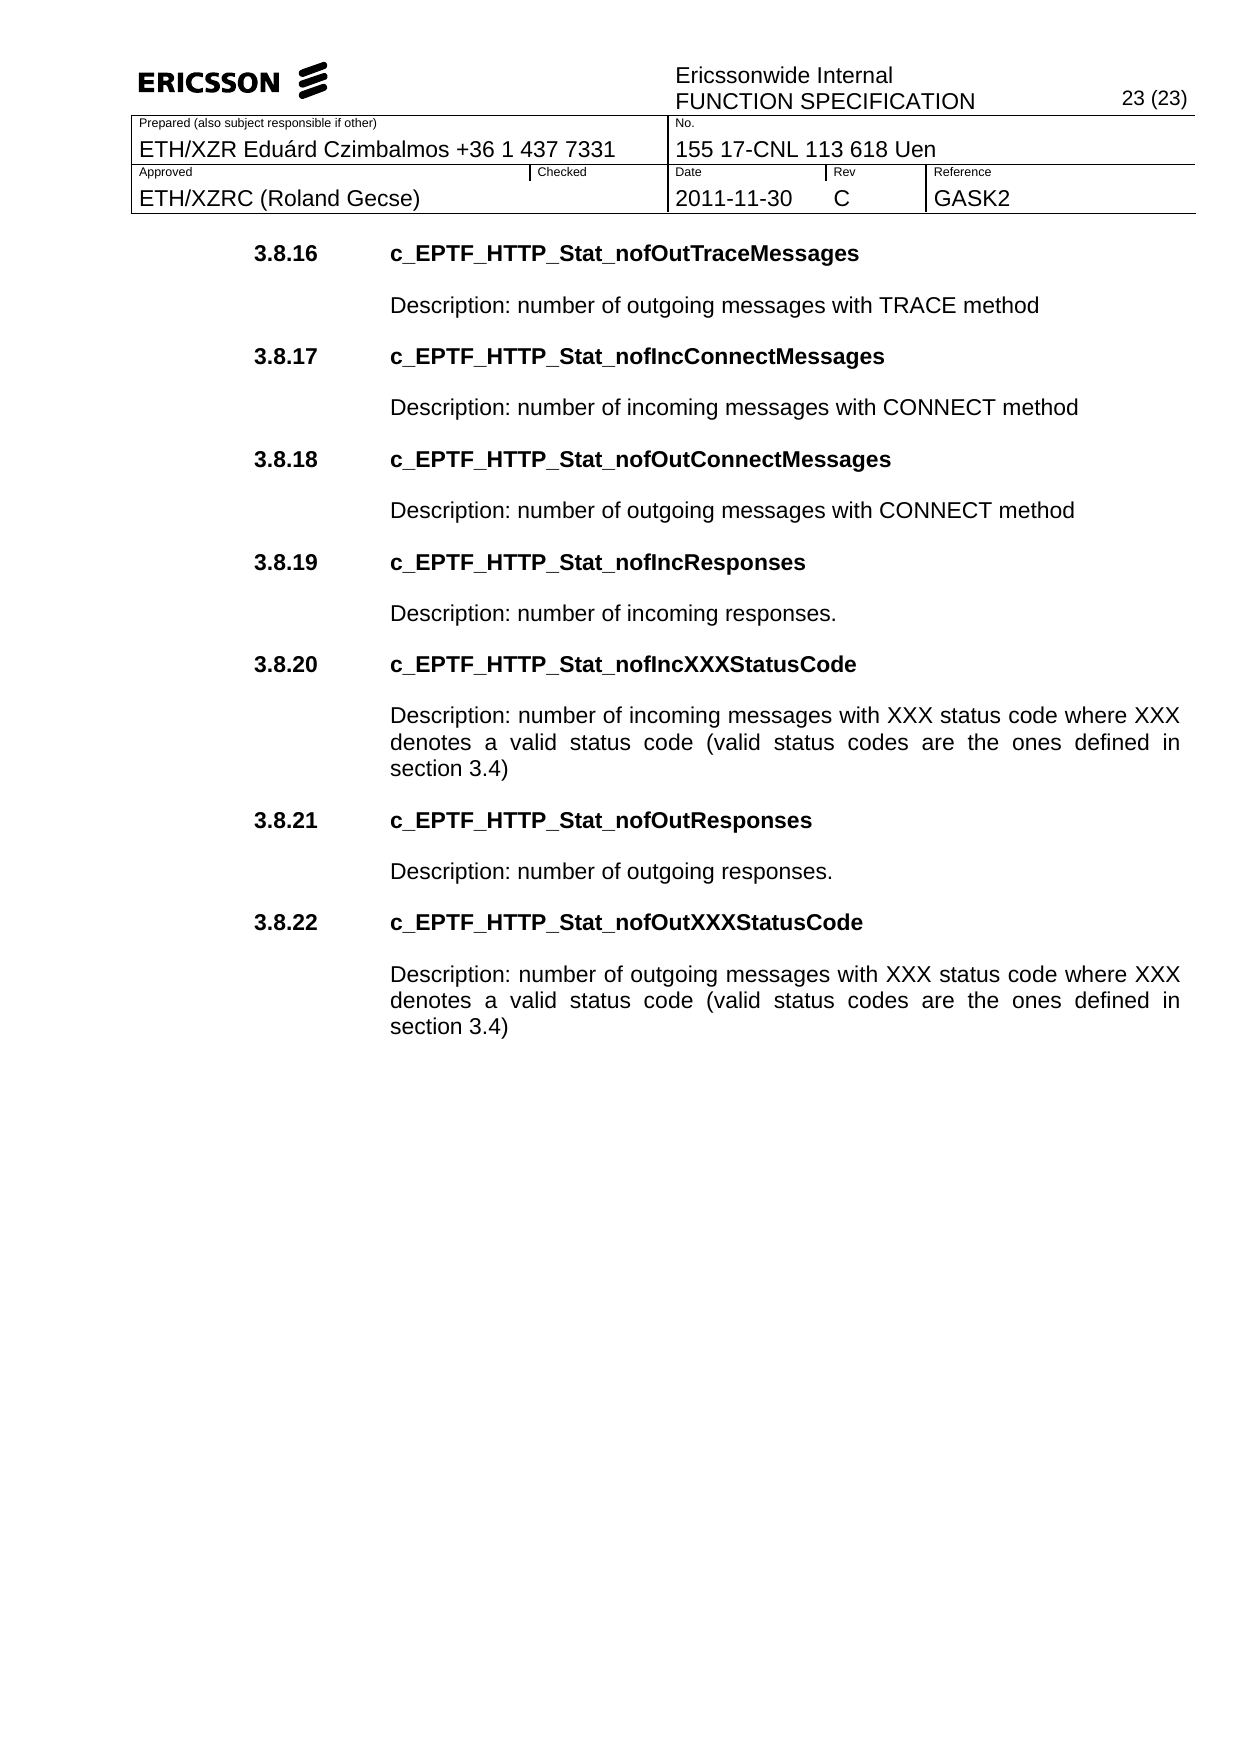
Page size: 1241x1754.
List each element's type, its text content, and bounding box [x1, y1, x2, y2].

text Description: number of outgoing messages with CONNECT method [390, 497, 1181, 523]
subtitle c_EPTF_HTTP_Stat_nofOutTraceMessages [254, 240, 1181, 267]
subtitle c_EPTF_HTTP_Stat_nofIncXXXStatusCode [254, 651, 1181, 677]
subtitle c_EPTF_HTTP_Stat_nofIncResponses [254, 548, 1181, 575]
text Description: number of outgoing messages with XXX status code where XXX denotes a valid status code (valid status codes are the ones defined in section 3.4) [390, 961, 1181, 1040]
subtitle c_EPTF_HTTP_Stat_nofOutConnectMessages [254, 446, 1181, 472]
text Description: number of incoming responses. [390, 600, 1181, 626]
subtitle c_EPTF_HTTP_Stat_nofIncConnectMessages [254, 343, 1181, 369]
text Description: number of outgoing responses. [390, 858, 1181, 884]
text Description: number of incoming messages with XXX status code where XXX denotes a valid status code (valid status codes are the ones defined in section 3.4) [390, 702, 1181, 782]
text Description: number of incoming messages with CONNECT method [390, 394, 1181, 421]
subtitle c_EPTF_HTTP_Stat_nofOutResponses [254, 807, 1181, 833]
subtitle c_EPTF_HTTP_Stat_nofOutXXXStatusCode [254, 909, 1181, 936]
text Description: number of outgoing messages with TRACE method [390, 292, 1181, 318]
